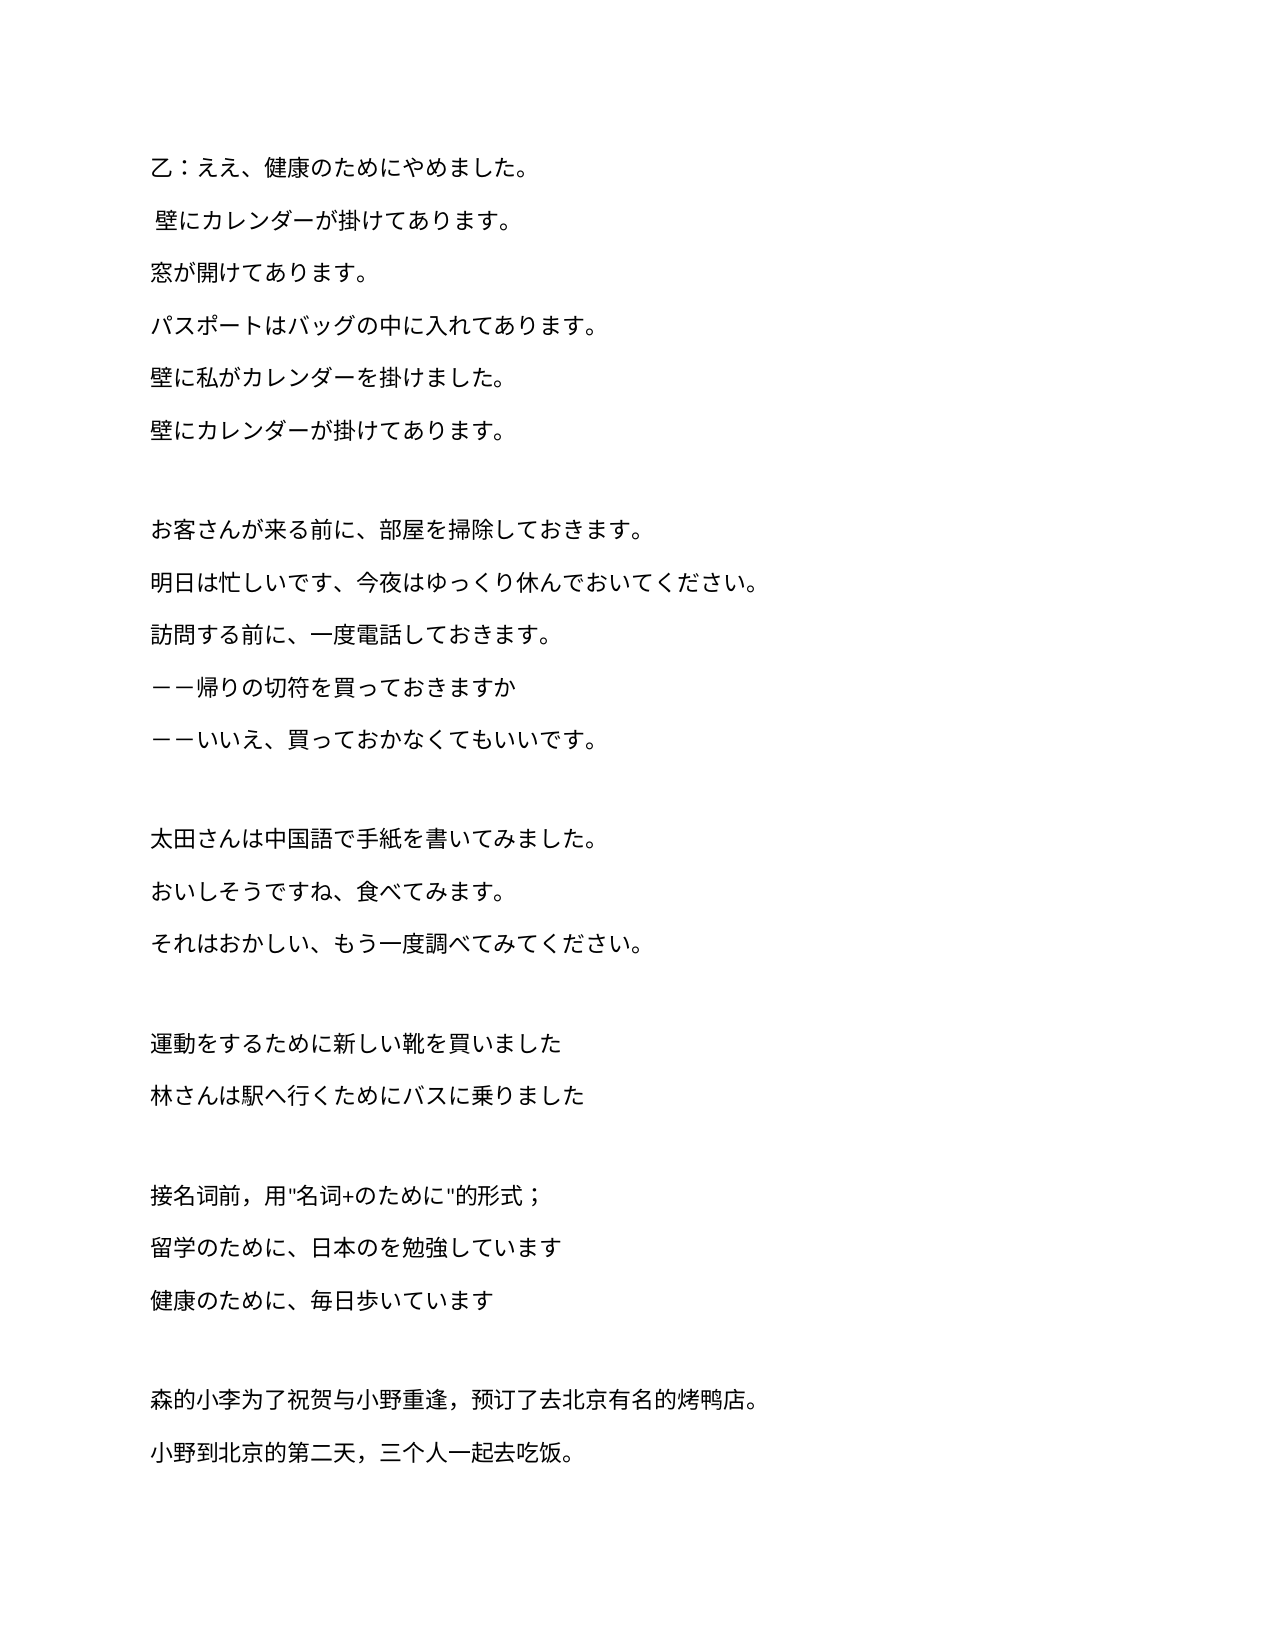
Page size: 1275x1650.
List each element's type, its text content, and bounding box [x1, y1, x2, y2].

text 森的小李为了祝贺与小野重逢，预订了去北京有名的烤鸭店。 [150, 1382, 1125, 1415]
text お客さんが来る前に、部屋を掃除しておきます。 [150, 512, 1125, 545]
text それはおかしい、もう一度調べてみてください。 [150, 926, 1125, 959]
text 健康のために、毎日歩いています [150, 1282, 1125, 1316]
text 林さんは駅へ行くためにバスに乗りました [150, 1078, 1125, 1111]
text －－帰りの切符を買っておきますか [150, 669, 1125, 703]
text パスポートはバッグの中に入れてあります。 [150, 307, 1125, 341]
text 運動をするために新しい靴を買いました [150, 1026, 1125, 1059]
text 訪問する前に、一度電話しておきます。 [150, 617, 1125, 650]
text 留学のために、日本のを勉強しています [150, 1230, 1125, 1263]
text 壁に私がカレンダーを掛けました。 [150, 360, 1125, 393]
text 明日は忙しいです、今夜はゆっくり休んでおいてください。 [150, 564, 1125, 598]
text おいしそうですね、食べてみます。 [150, 874, 1125, 907]
text －－いいえ、買っておかなくてもいいです。 [150, 722, 1125, 755]
text 壁にカレンダーが掛けてあります。 [150, 202, 1125, 236]
text 太田さんは中国語で手紙を書いてみました。 [150, 821, 1125, 854]
text 窓が開けてあります。 [150, 255, 1125, 288]
text 壁にカレンダーが掛けてあります。 [150, 412, 1125, 446]
text 接名词前，用"名词+のために"的形式； [150, 1177, 1125, 1211]
text 乙：ええ、健康のためにやめました。 [150, 150, 1125, 183]
text 小野到北京的第二天，三个人一起去吃饭。 [150, 1434, 1125, 1468]
